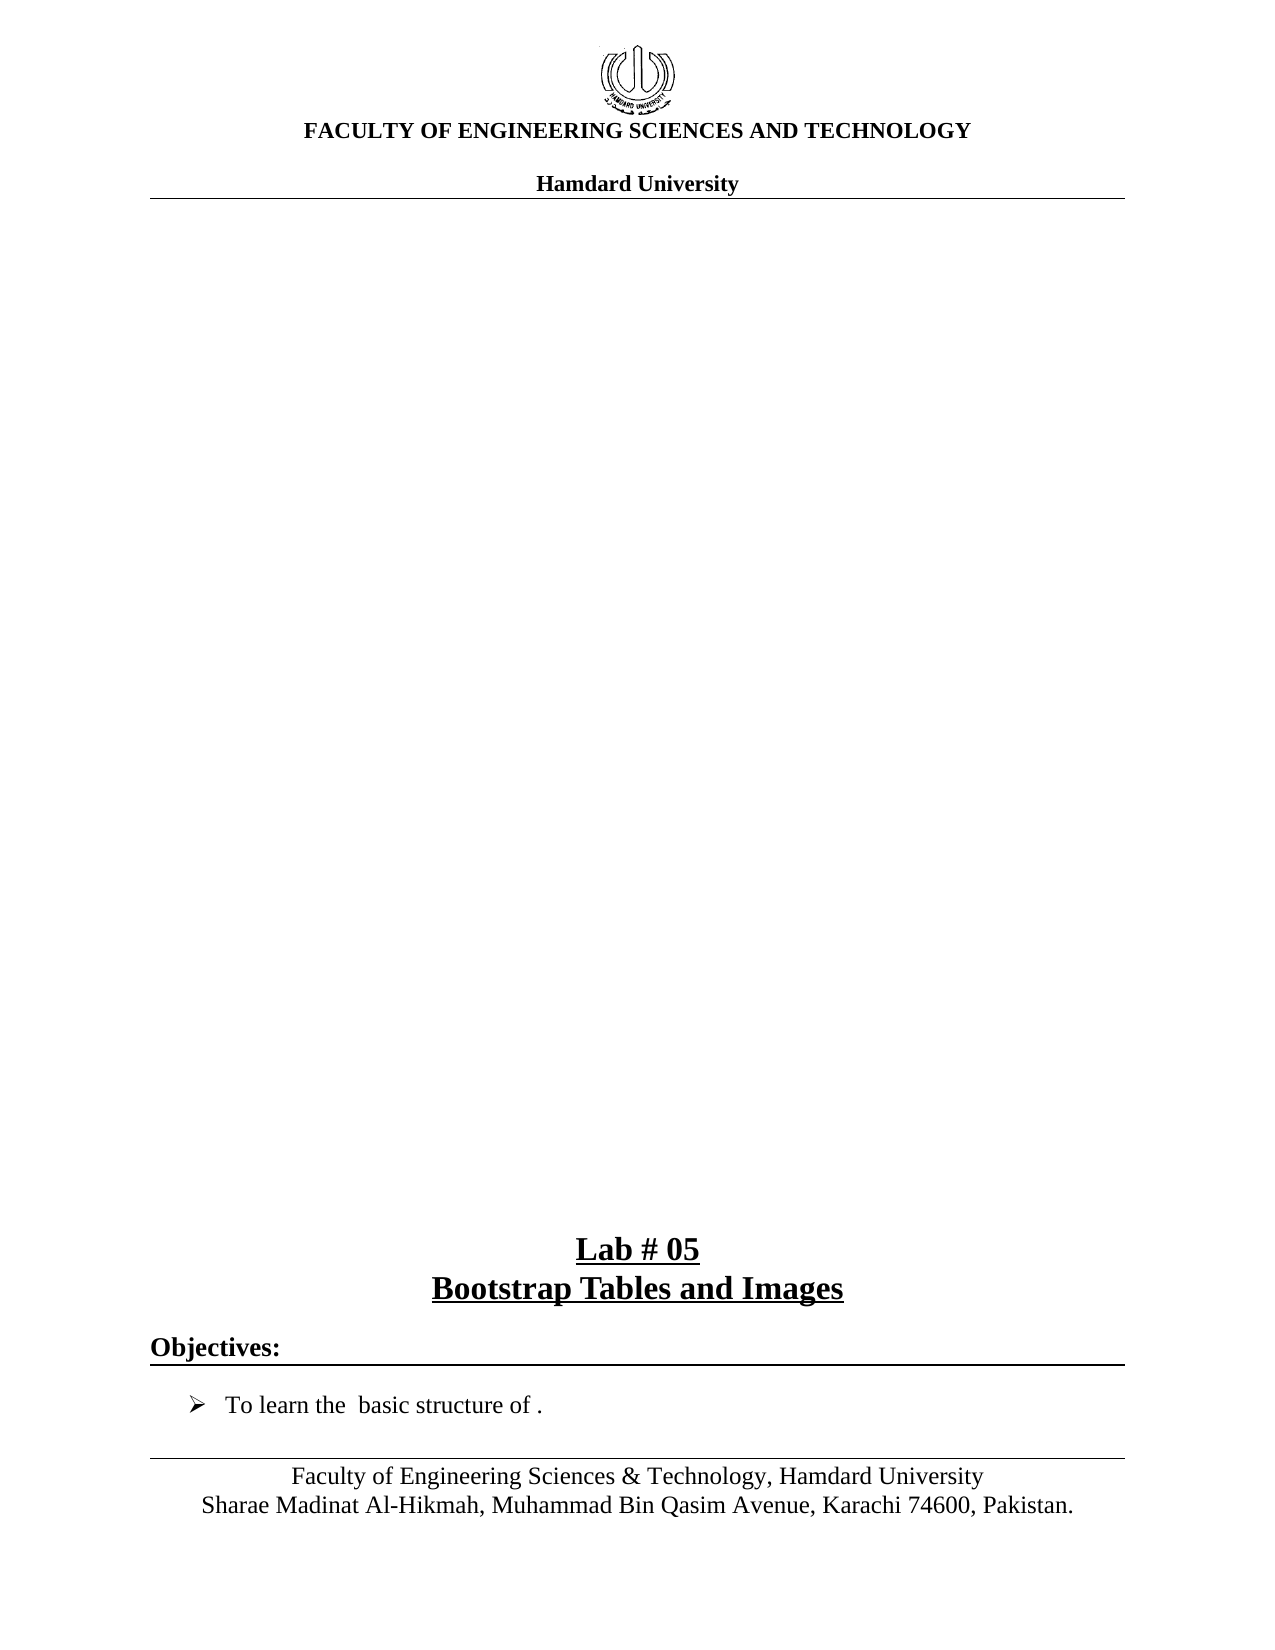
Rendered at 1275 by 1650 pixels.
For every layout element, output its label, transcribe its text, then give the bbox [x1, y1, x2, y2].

subtitle Lab # 05 [150, 1230, 1125, 1268]
text Objectives: [150, 1331, 1125, 1364]
list To learn the basic structure of . [187, 1391, 1125, 1419]
subtitle Bootstrap Tables and Images [150, 1268, 1125, 1306]
picture [598, 45, 677, 117]
